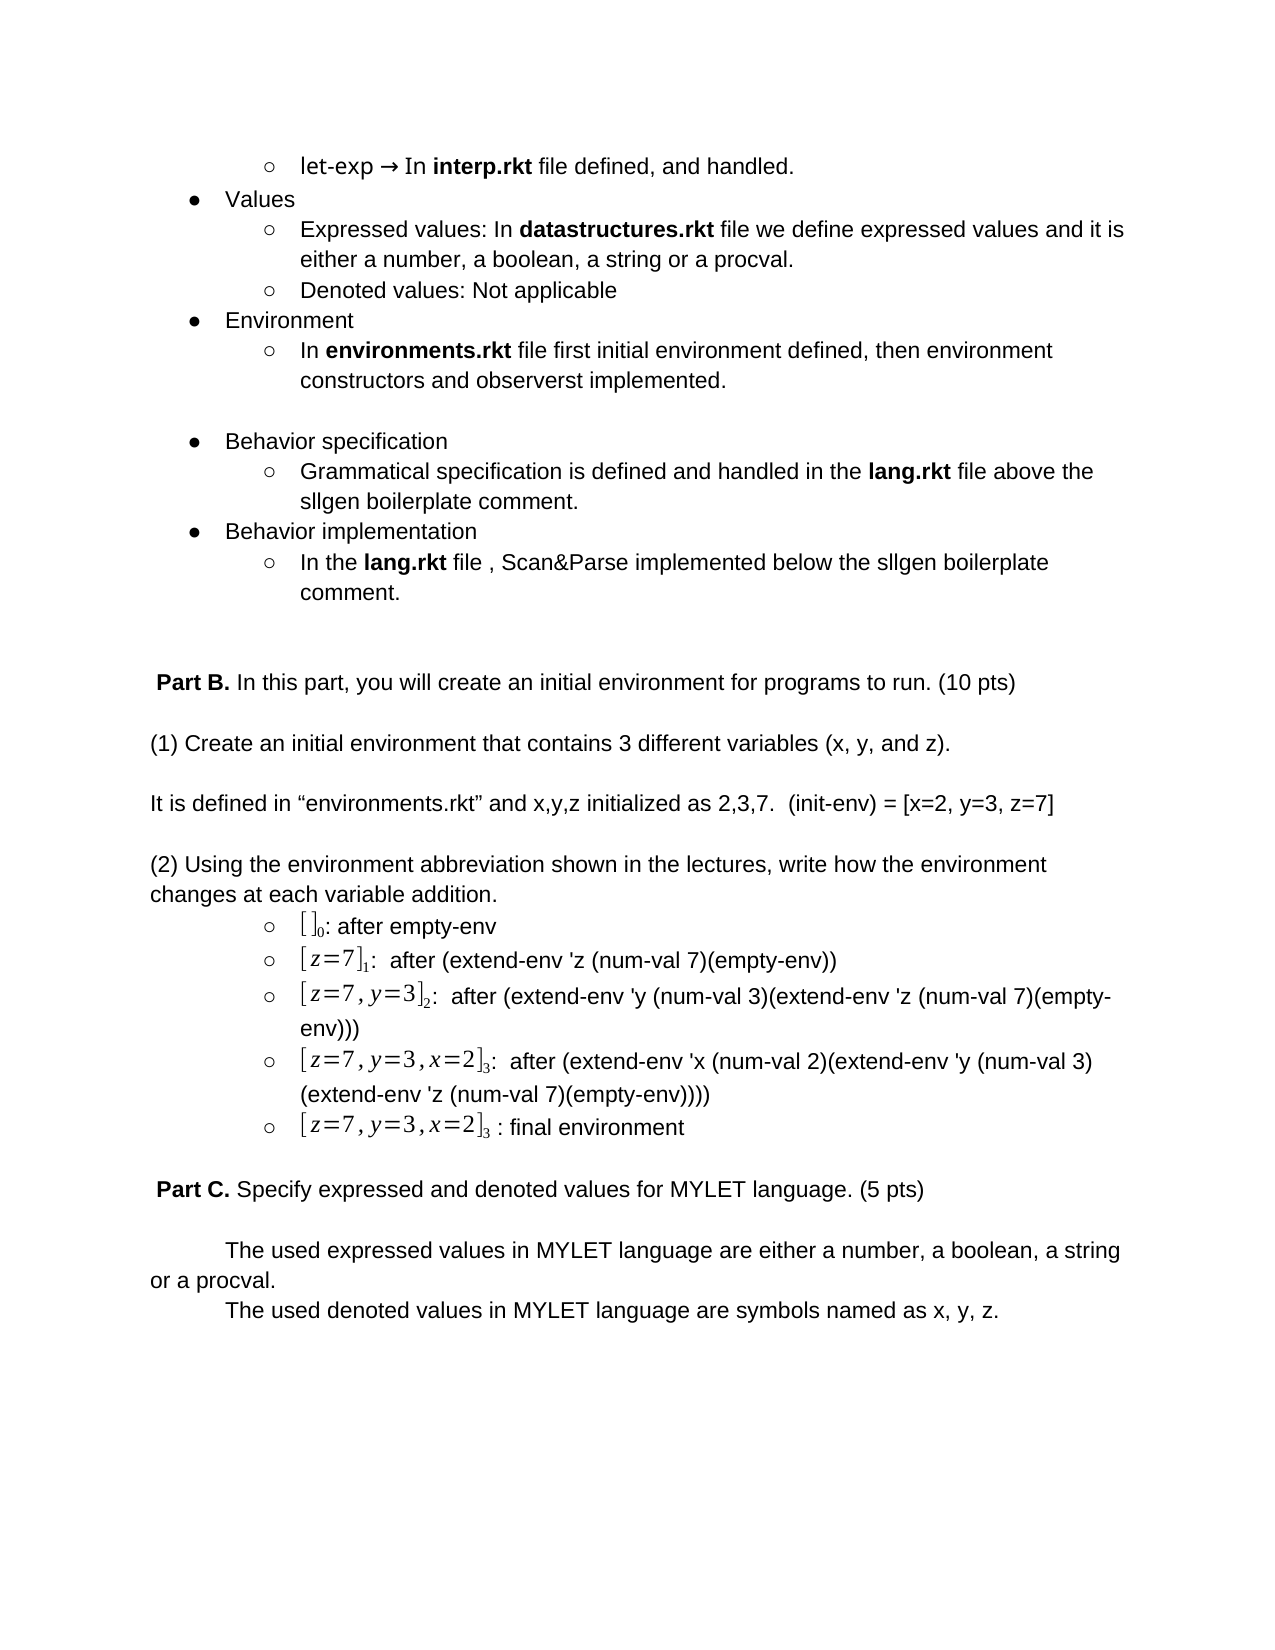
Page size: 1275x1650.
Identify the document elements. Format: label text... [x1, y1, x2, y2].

list : after (extend-env 'x (num-val 2)(extend-env 'y (num-val 3)(extend-env 'z (num-val 7)(empty-env)))) [262, 1046, 1125, 1107]
list In the lang.rkt file , Scan&Parse implemented below the sllgen boilerplate comment. [262, 548, 1125, 605]
list : after (extend-env 'z (num-val 7)(empty-env)) [262, 945, 1125, 976]
list Expressed values: In datastructures.rkt file we define expressed values and it is either a number, a boolean, a string or a procval. [262, 216, 1125, 273]
list : after empty-env [262, 911, 1125, 941]
text Part B. In this part, you will create an initial environment for programs to run. (10 pts) [150, 669, 1125, 696]
list Behavior implementation [187, 518, 1125, 544]
text The used denoted values in MYLET language are symbols named as x, y, z. [150, 1297, 1125, 1323]
list let-exp → In interp.rkt file defined, and handled. [262, 150, 1125, 181]
list Behavior specification [187, 428, 1125, 454]
text The used expressed values in MYLET language are either a number, a boolean, a string or a procval. [150, 1237, 1125, 1293]
text (1) Create an initial environment that contains 3 different variables (x, y, and z). [150, 730, 1125, 756]
list : after (extend-env 'y (num-val 3)(extend-env 'z (num-val 7)(empty-env))) [262, 980, 1125, 1042]
list Grammatical specification is defined and handled in the lang.rkt file above the sllgen boilerplate comment. [262, 458, 1125, 514]
text It is defined in “environments.rkt” and x,y,z initialized as 2,3,7. (init-env) = [x=2, y=3, z=7] [150, 790, 1125, 816]
text (2) Using the environment abbreviation shown in the lectures, write how the environment changes at each variable addition. [150, 851, 1125, 907]
list In environments.rkt file first initial environment defined, then environment constructors and observerst implemented. [262, 337, 1125, 393]
list : final environment [262, 1111, 1125, 1142]
list Environment [187, 307, 1125, 333]
text Part C. Specify expressed and denoted values for MYLET language. (5 pts) [150, 1176, 1125, 1203]
list Values [187, 186, 1125, 212]
list Denoted values: Not applicable [262, 277, 1125, 303]
